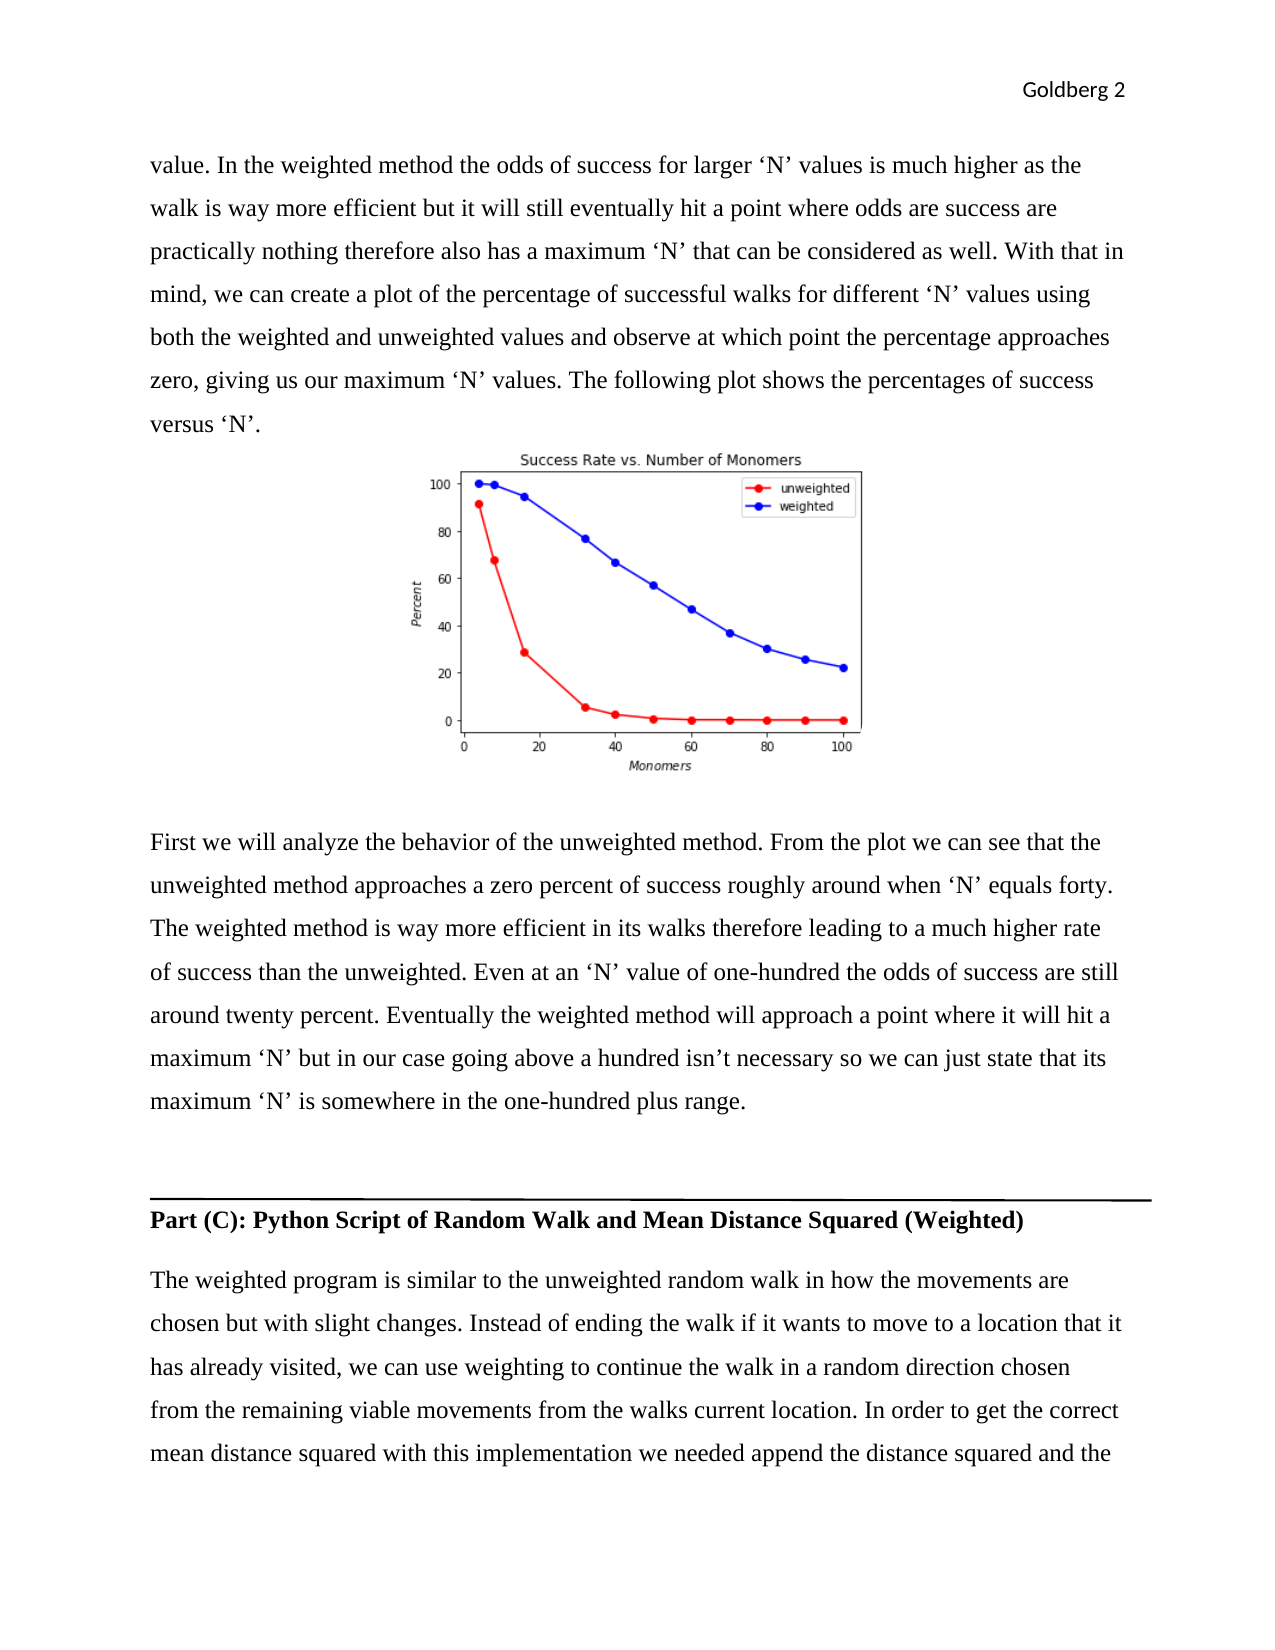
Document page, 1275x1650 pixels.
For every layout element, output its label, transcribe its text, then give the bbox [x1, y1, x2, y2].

text First we will analyze the behavior of the unweighted method. From the plot we can see that the unweighted method approaches a zero percent of success roughly around when ‘N’ equals forty. The weighted method is way more efficient in its walks therefore leading to a much higher rate of success than the unweighted. Even at an ‘N’ value of one-hundred the odds of success are still around twenty percent. Eventually the weighted method will approach a point where it will hit a maximum ‘N’ but in our case going above a hundred isn’t necessary so we can just state that its maximum ‘N’ is somewhere in the one-hundred plus range. [150, 827, 1125, 1115]
text Part (C): Python Script of Random Walk and Mean Distance Squared (Weighted) [150, 1206, 1125, 1234]
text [150, 150, 1125, 437]
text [150, 1265, 1125, 1467]
picture [405, 446, 868, 778]
